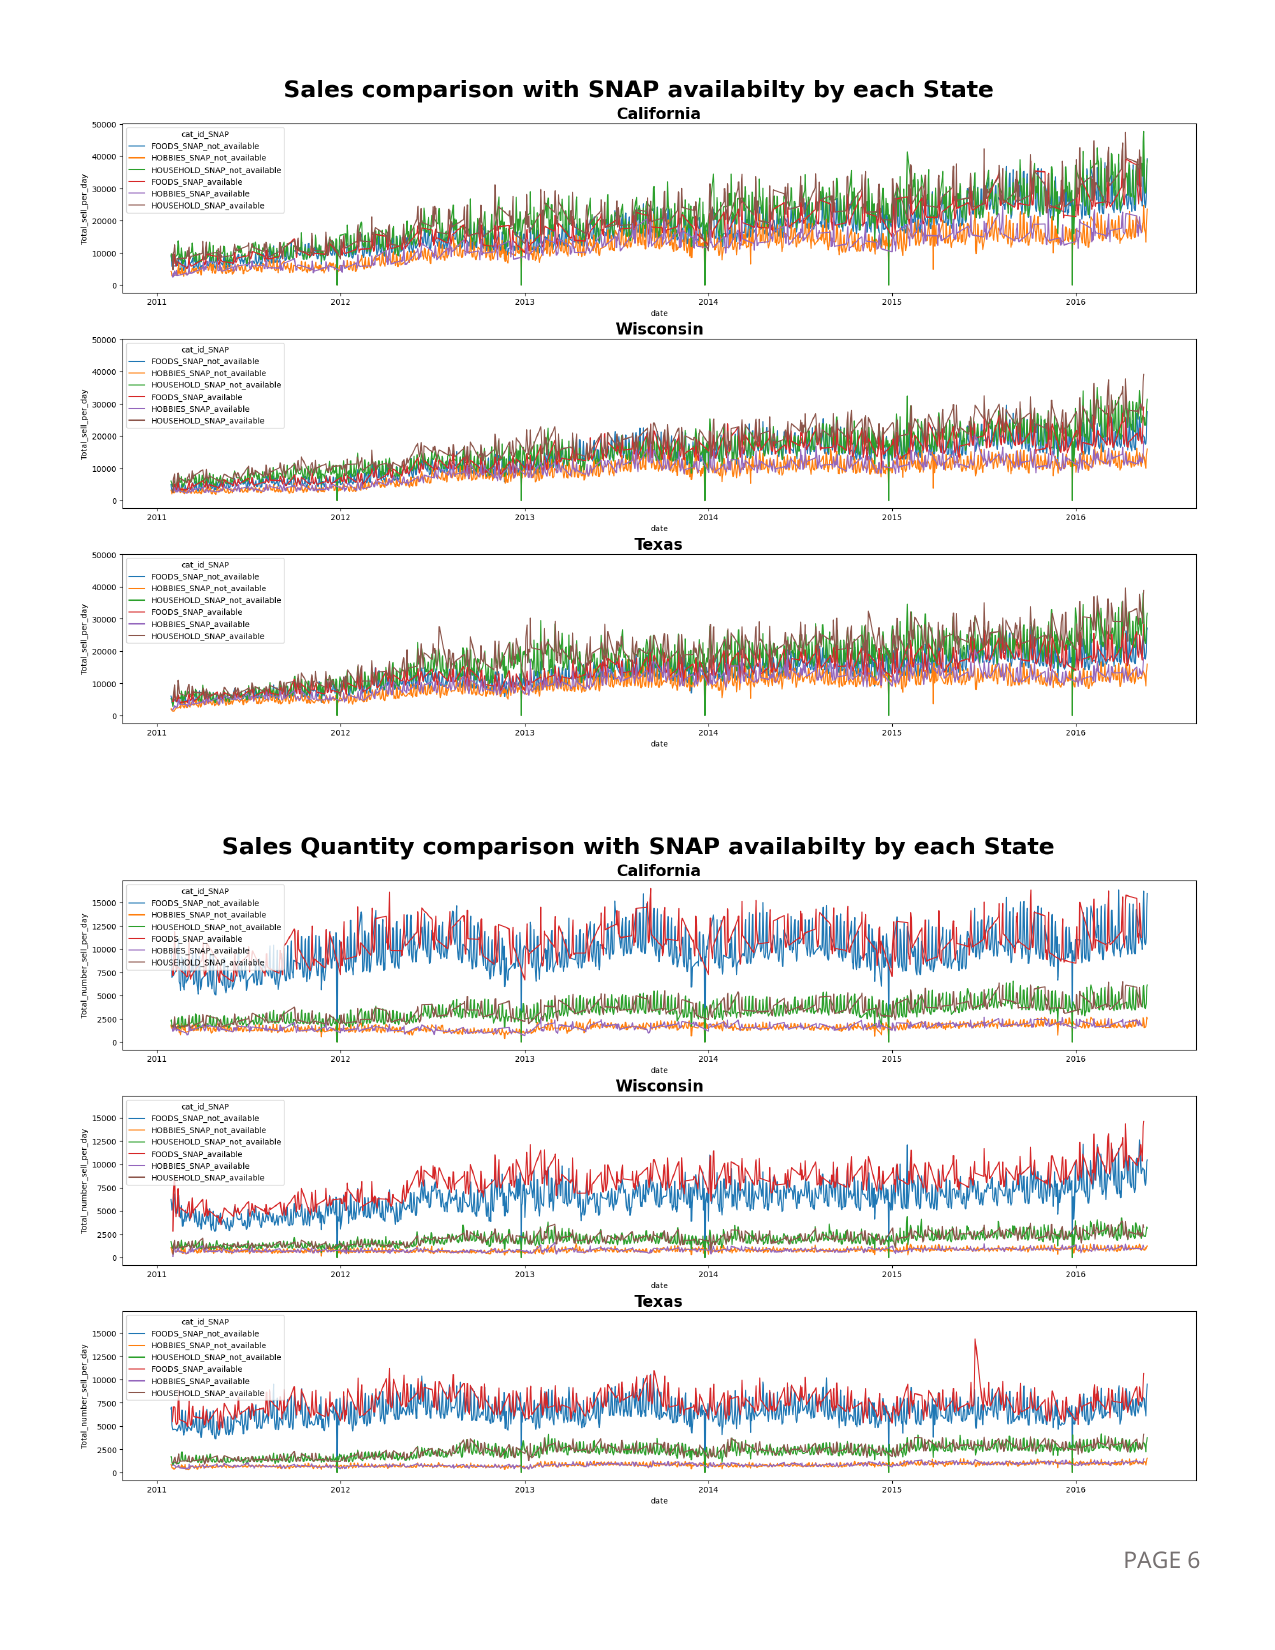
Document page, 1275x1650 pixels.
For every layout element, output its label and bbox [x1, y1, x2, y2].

picture [75, 75, 1200, 753]
picture [75, 831, 1200, 1510]
